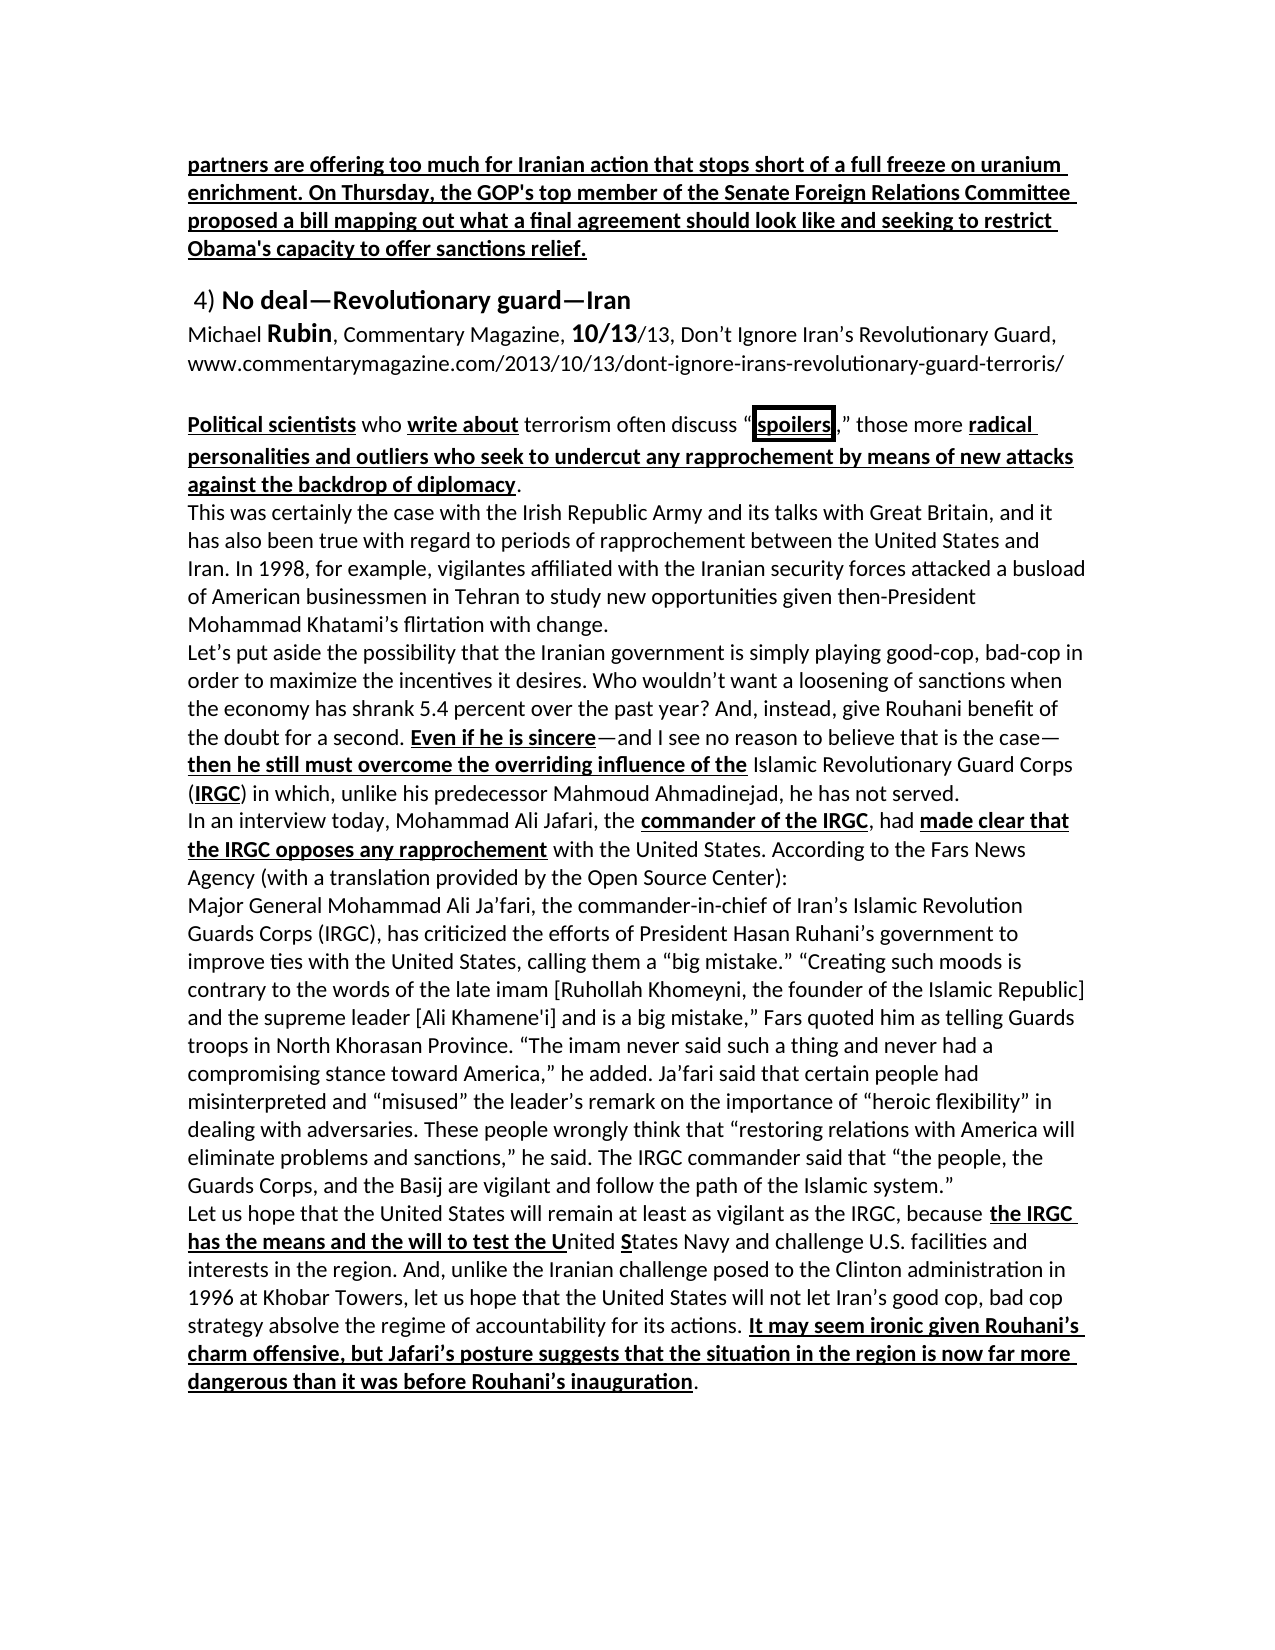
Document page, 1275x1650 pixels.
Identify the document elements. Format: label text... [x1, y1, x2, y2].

text Let us hope that the United States will remain at least as vigilant as the IRGC, because the IRGC has the means and the will to test the United States Navy and challenge U.S. facilities and interests in the region. And, unlike the Iranian challenge posed to the Clinton administration in 1996 at Khobar Towers, let us hope that the United States will not let Iran’s good cop, bad cop strategy absolve the regime of accountability for its actions. It may seem ironic given Rouhani’s charm offensive, but Jafari’s posture suggests that the situation in the region is now far more dangerous than it was before Rouhani’s inauguration. [187, 1199, 1087, 1395]
text Michael Rubin, Commentary Magazine, 10/13/13, Don’t Ignore Iran’s Revolutionary Guard, www.commentarymagazine.com/2013/10/13/dont-ignore-irans-revolutionary-guard-terroris/ [187, 316, 1087, 377]
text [187, 150, 1087, 262]
text Major General Mohammad Ali Ja’fari, the commander-in-chief of Iran’s Islamic Revolution Guards Corps (IRGC), has criticized the efforts of President Hasan Ruhani’s government to improve ties with the United States, calling them a “big mistake.” “Creating such moods is contrary to the words of the late imam [Ruhollah Khomeyni, the founder of the Islamic Republic] and the supreme leader [Ali Khamene'i] and is a big mistake,” Fars quoted him as telling Guards troops in North Khorasan Province. “The imam never said such a thing and never had a compromising stance toward America,” he added. Ja’fari said that certain people had misinterpreted and “misused” the leader’s remark on the importance of “heroic flexibility” in dealing with adversaries. These people wrongly think that “restoring relations with America will eliminate problems and sanctions,” he said. The IRGC commander said that “the people, the Guards Corps, and the Basij are vigilant and follow the path of the Islamic system.” [187, 891, 1087, 1199]
text 4) No deal—Revolutionary guard—Iran [187, 283, 1087, 316]
text Political scientists who write about terrorism often discuss “spoilers,” those more radical personalities and outliers who seek to undercut any rapprochement by means of new attacks against the backdrop of diplomacy. [187, 405, 1087, 498]
text This was certainly the case with the Irish Republic Army and its talks with Great Britain, and it has also been true with regard to periods of rapprochement between the United States and Iran. In 1998, for example, vigilantes affiliated with the Iranian security forces attacked a busload of American businessmen in Tehran to study new opportunities given then-President Mohammad Khatami’s flirtation with change. [187, 498, 1087, 638]
text Let’s put aside the possibility that the Iranian government is simply playing good-cop, bad-cop in order to maximize the incentives it desires. Who wouldn’t want a loosening of sanctions when the economy has shrank 5.4 percent over the past year? And, instead, give Rouhani benefit of the doubt for a second. Even if he is sincere—and I see no reason to believe that is the case—then he still must overcome the overriding influence of the Islamic Revolutionary Guard Corps (IRGC) in which, unlike his predecessor Mahmoud Ahmadinejad, he has not served. [187, 638, 1087, 807]
text In an interview today, Mohammad Ali Jafari, the commander of the IRGC, had made clear that the IRGC opposes any rapprochement with the United States. According to the Fars News Agency (with a translation provided by the Open Source Center): [187, 807, 1087, 891]
